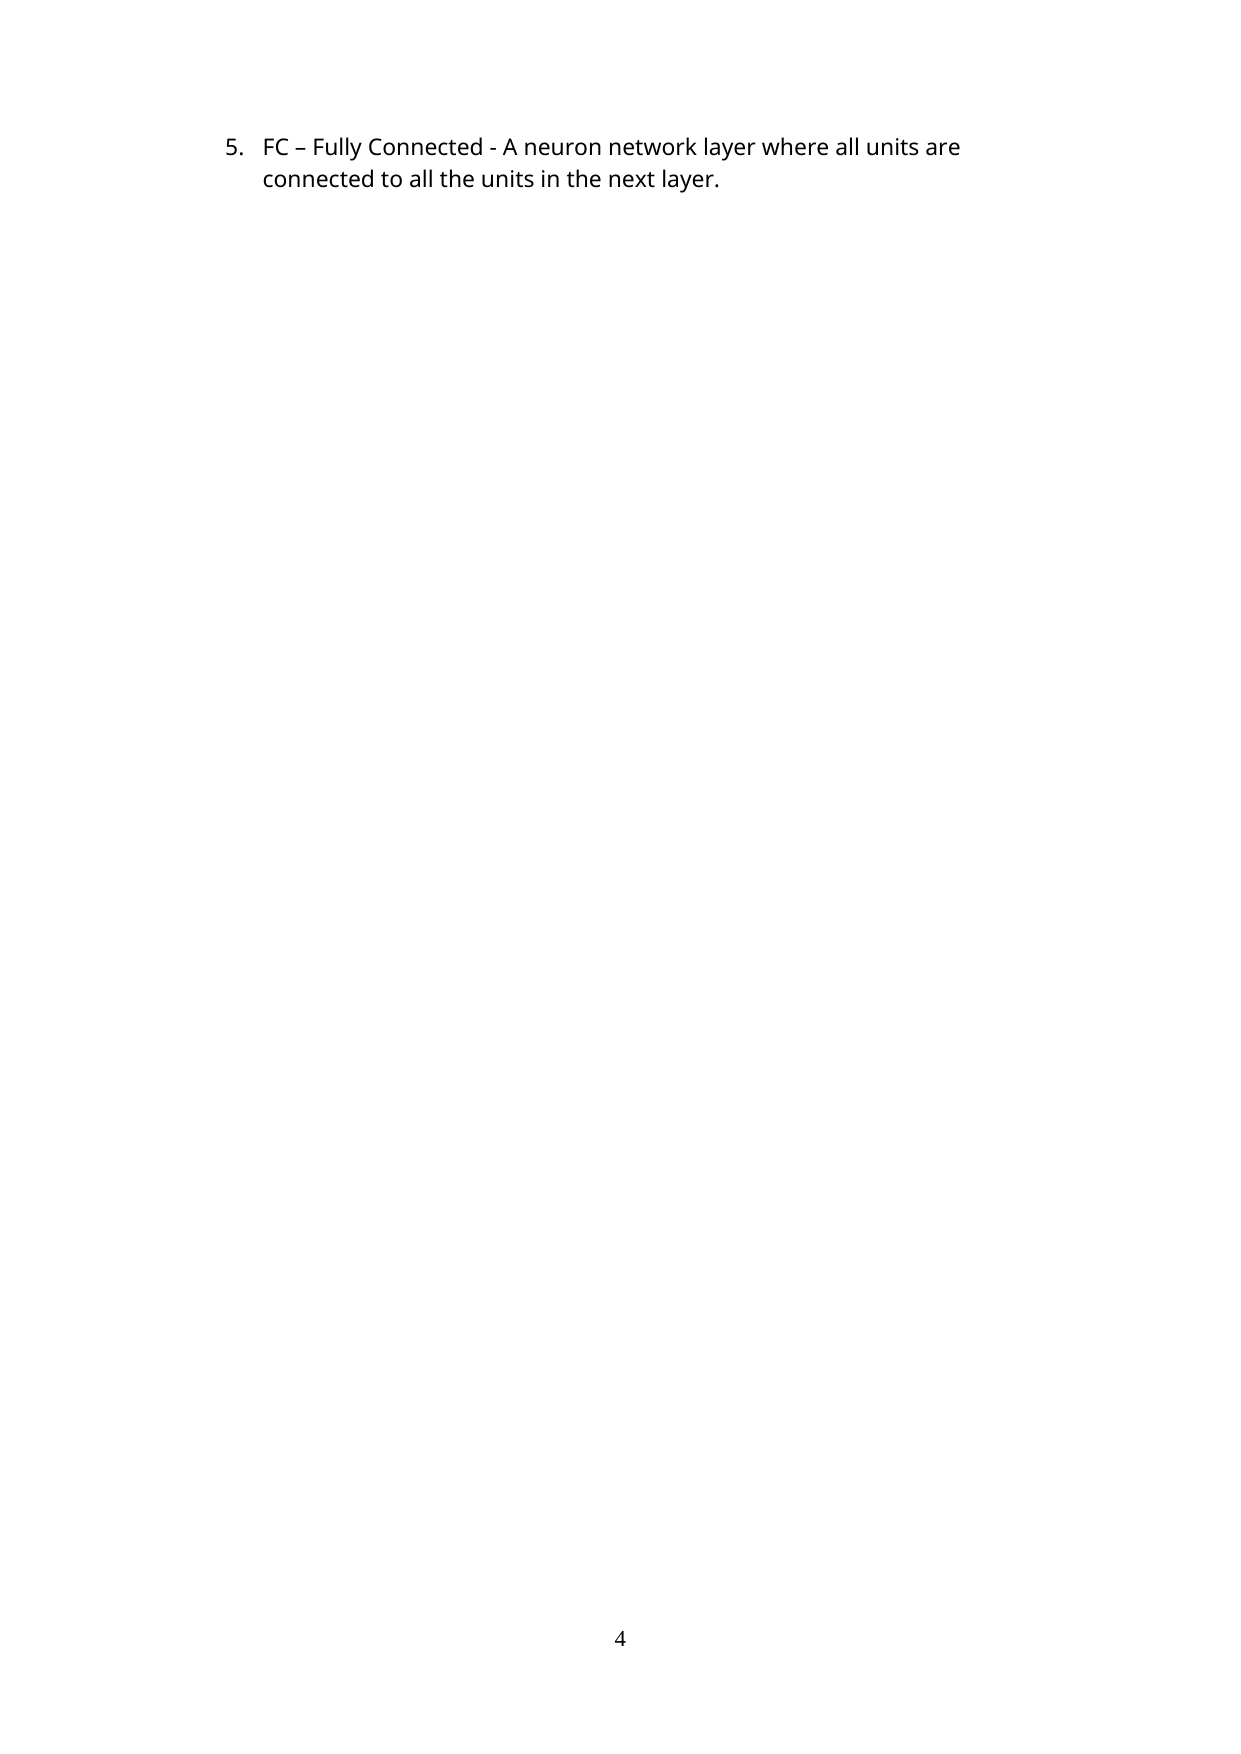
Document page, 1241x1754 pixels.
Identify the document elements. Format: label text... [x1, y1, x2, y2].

list FC – Fully Connected - A neuron network layer where all units are connected to all the units in the next layer. [225, 131, 1053, 194]
